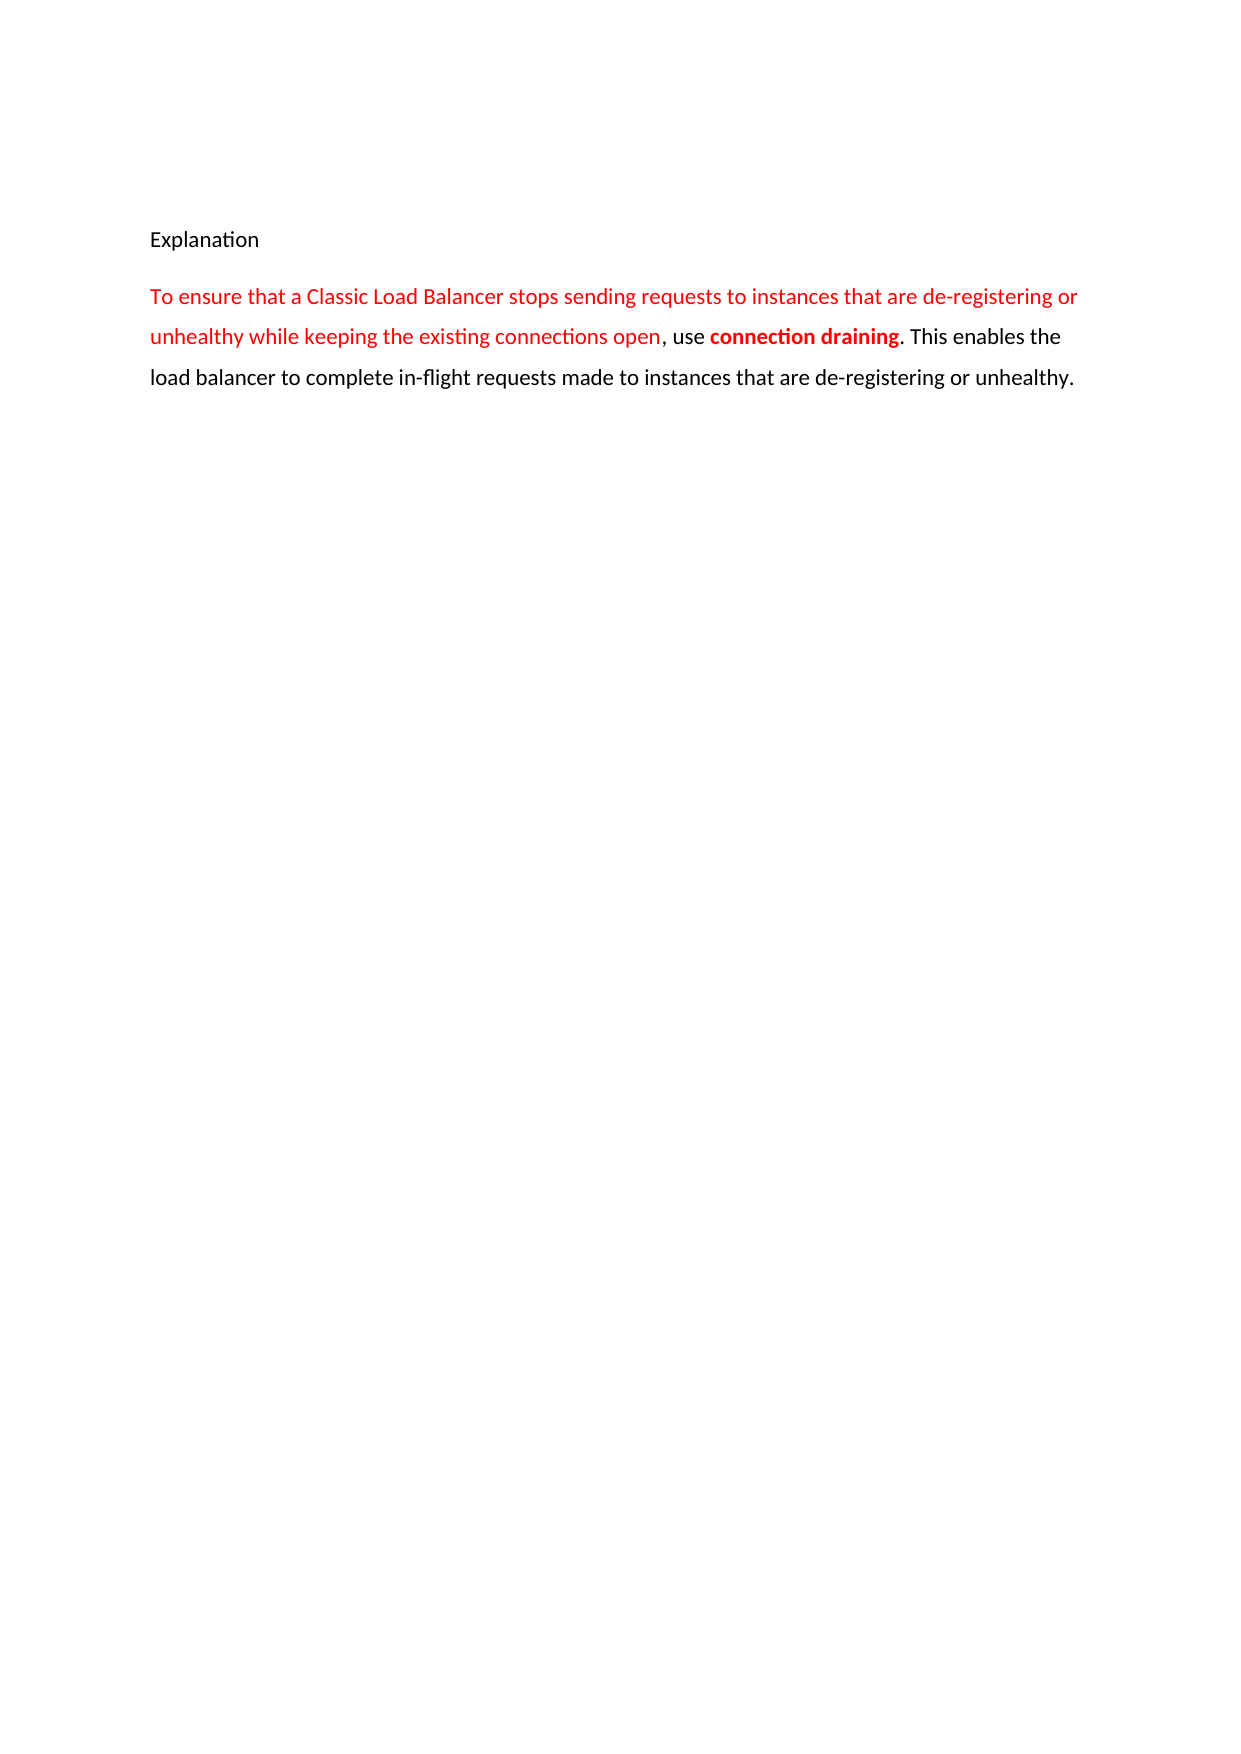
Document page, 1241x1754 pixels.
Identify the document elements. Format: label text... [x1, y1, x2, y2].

text To ensure that a Classic Load Balancer stops sending requests to instances that are de-registering or unhealthy while keeping the existing connections open, use connection draining. This enables the load balancer to complete in-flight requests made to instances that are de-registering or unhealthy. [150, 277, 1090, 396]
text Explanation [150, 221, 1090, 258]
